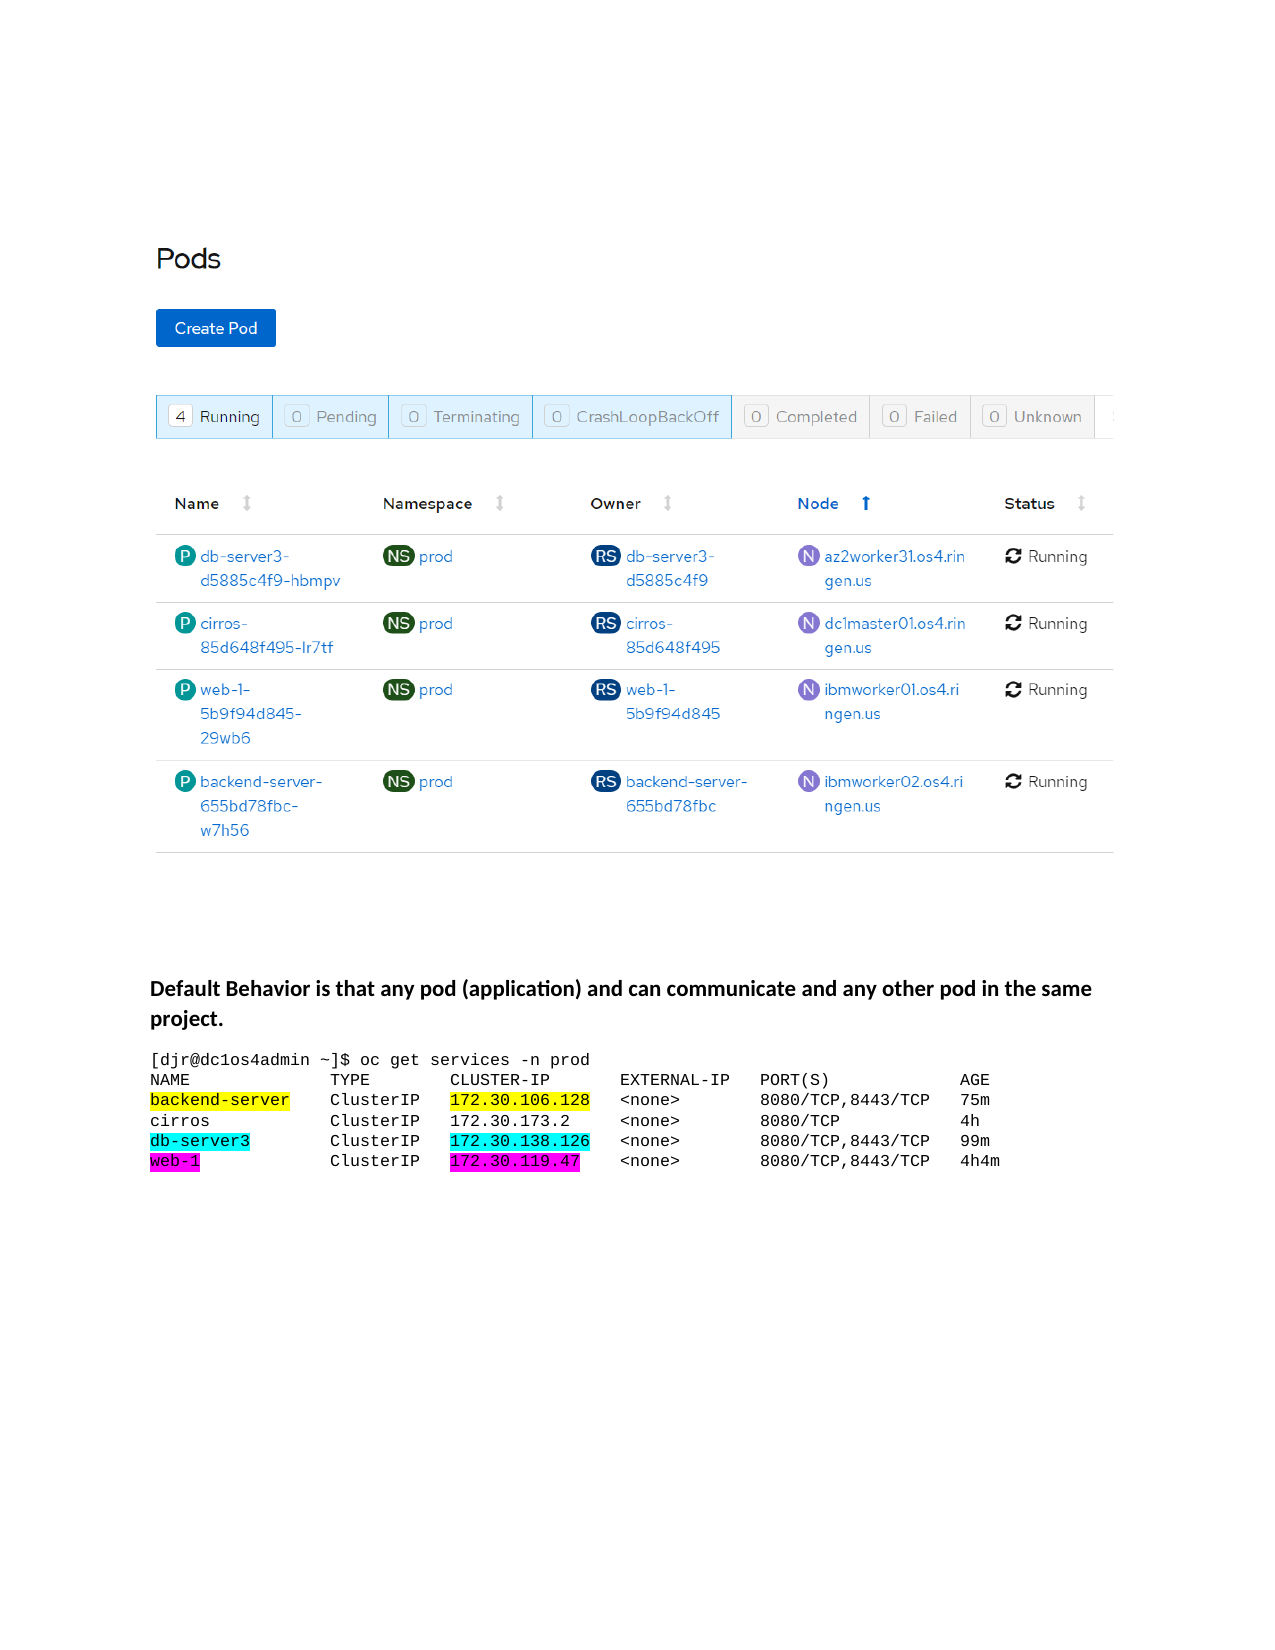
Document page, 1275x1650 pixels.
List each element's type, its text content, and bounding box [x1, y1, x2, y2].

text NAME TYPE CLUSTER-IP EXTERNAL-IP PORT(S) AGE [150, 1072, 1125, 1091]
text [djr@dc1os4admin ~]$ oc get services -n prod [150, 1051, 1125, 1070]
text web-1 ClusterIP 172.30.119.47 <none> 8080/TCP,8443/TCP 4h4m [200, 1153, 450, 1172]
text db-server3 ClusterIP 172.30.138.126 <none> 8080/TCP,8443/TCP 99m [590, 1133, 1125, 1151]
picture [150, 243, 1114, 862]
text cirros ClusterIP 172.30.173.2 <none> 8080/TCP 4h [150, 1112, 1125, 1131]
text web-1 ClusterIP 172.30.119.47 <none> 8080/TCP,8443/TCP 4h4m [580, 1153, 1125, 1172]
text Default Behavior is that any pod (application) and can communicate and any other pod in the same project. [150, 974, 1125, 1032]
text backend-server ClusterIP 172.30.106.128 <none> 8080/TCP,8443/TCP 75m [590, 1092, 1125, 1111]
